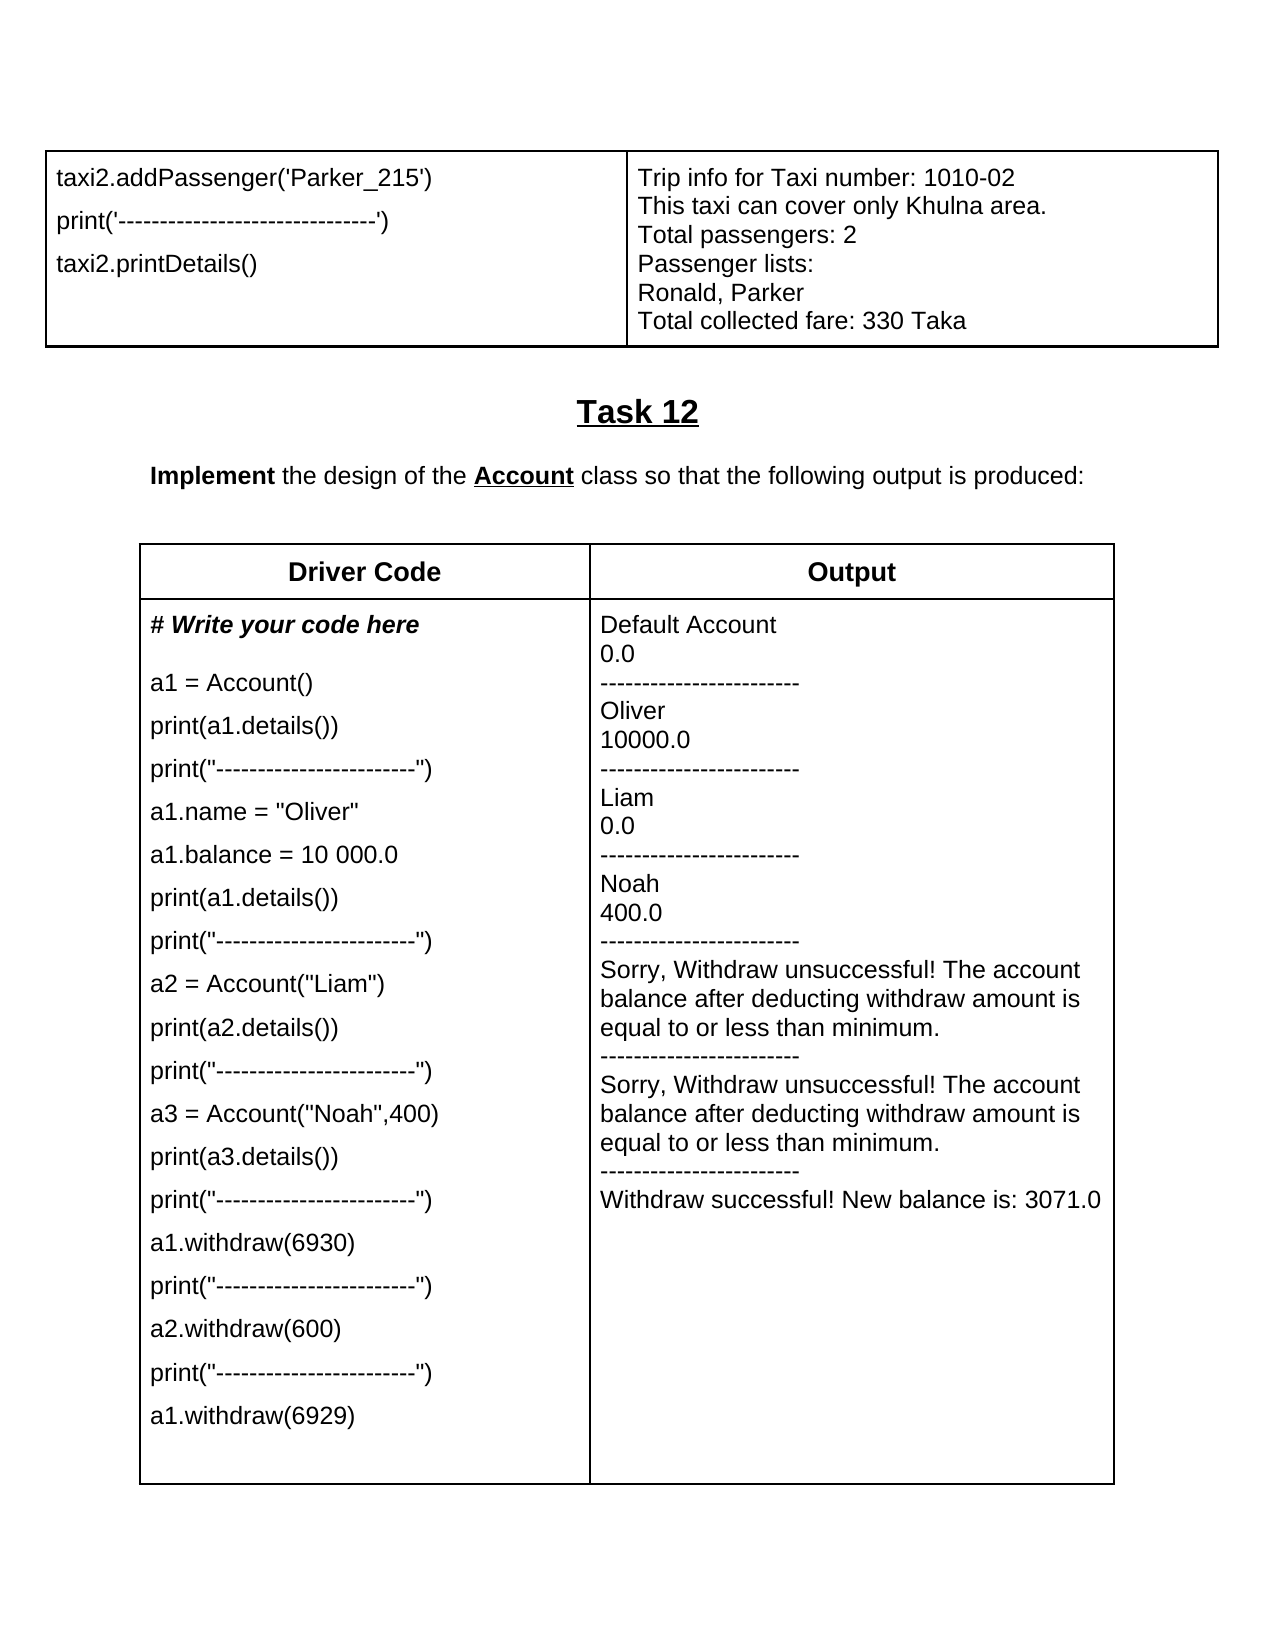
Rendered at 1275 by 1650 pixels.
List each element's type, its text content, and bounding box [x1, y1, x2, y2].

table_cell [47, 152, 626, 345]
table_header Driver Code [141, 545, 589, 597]
table_cell # Write your code here a1 = Account() print(a1.details()) print("------------------------") a1.name = "Oliver" a1.balance = 10 000.0 print(a1.details()) print("------------------------") a2 = Account("Liam") print(a2.details()) print("------------------------") a3 = Account("Noah",400) print(a3.details()) print("------------------------") a1.withdraw(6930) print("------------------------") a2.withdraw(600) print("------------------------") a1.withdraw(6929) [141, 600, 589, 1483]
text Task 12 [150, 392, 1125, 430]
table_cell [628, 152, 1217, 345]
table_header Output [591, 545, 1113, 597]
text Implement the design of the Account class so that the following output is produced: [150, 461, 1125, 489]
table_cell Default Account 0.0 ------------------------ Oliver 10000.0 ------------------------ Liam 0.0 ------------------------ Noah 400.0 ------------------------ Sorry, Withdraw unsuccessful! The account balance after deducting withdraw amount is equal to or less than minimum. ------------------------ Sorry, Withdraw unsuccessful! The account balance after deducting withdraw amount is equal to or less than minimum. ------------------------ Withdraw successful! New balance is: 3071.0 [591, 600, 1113, 1483]
